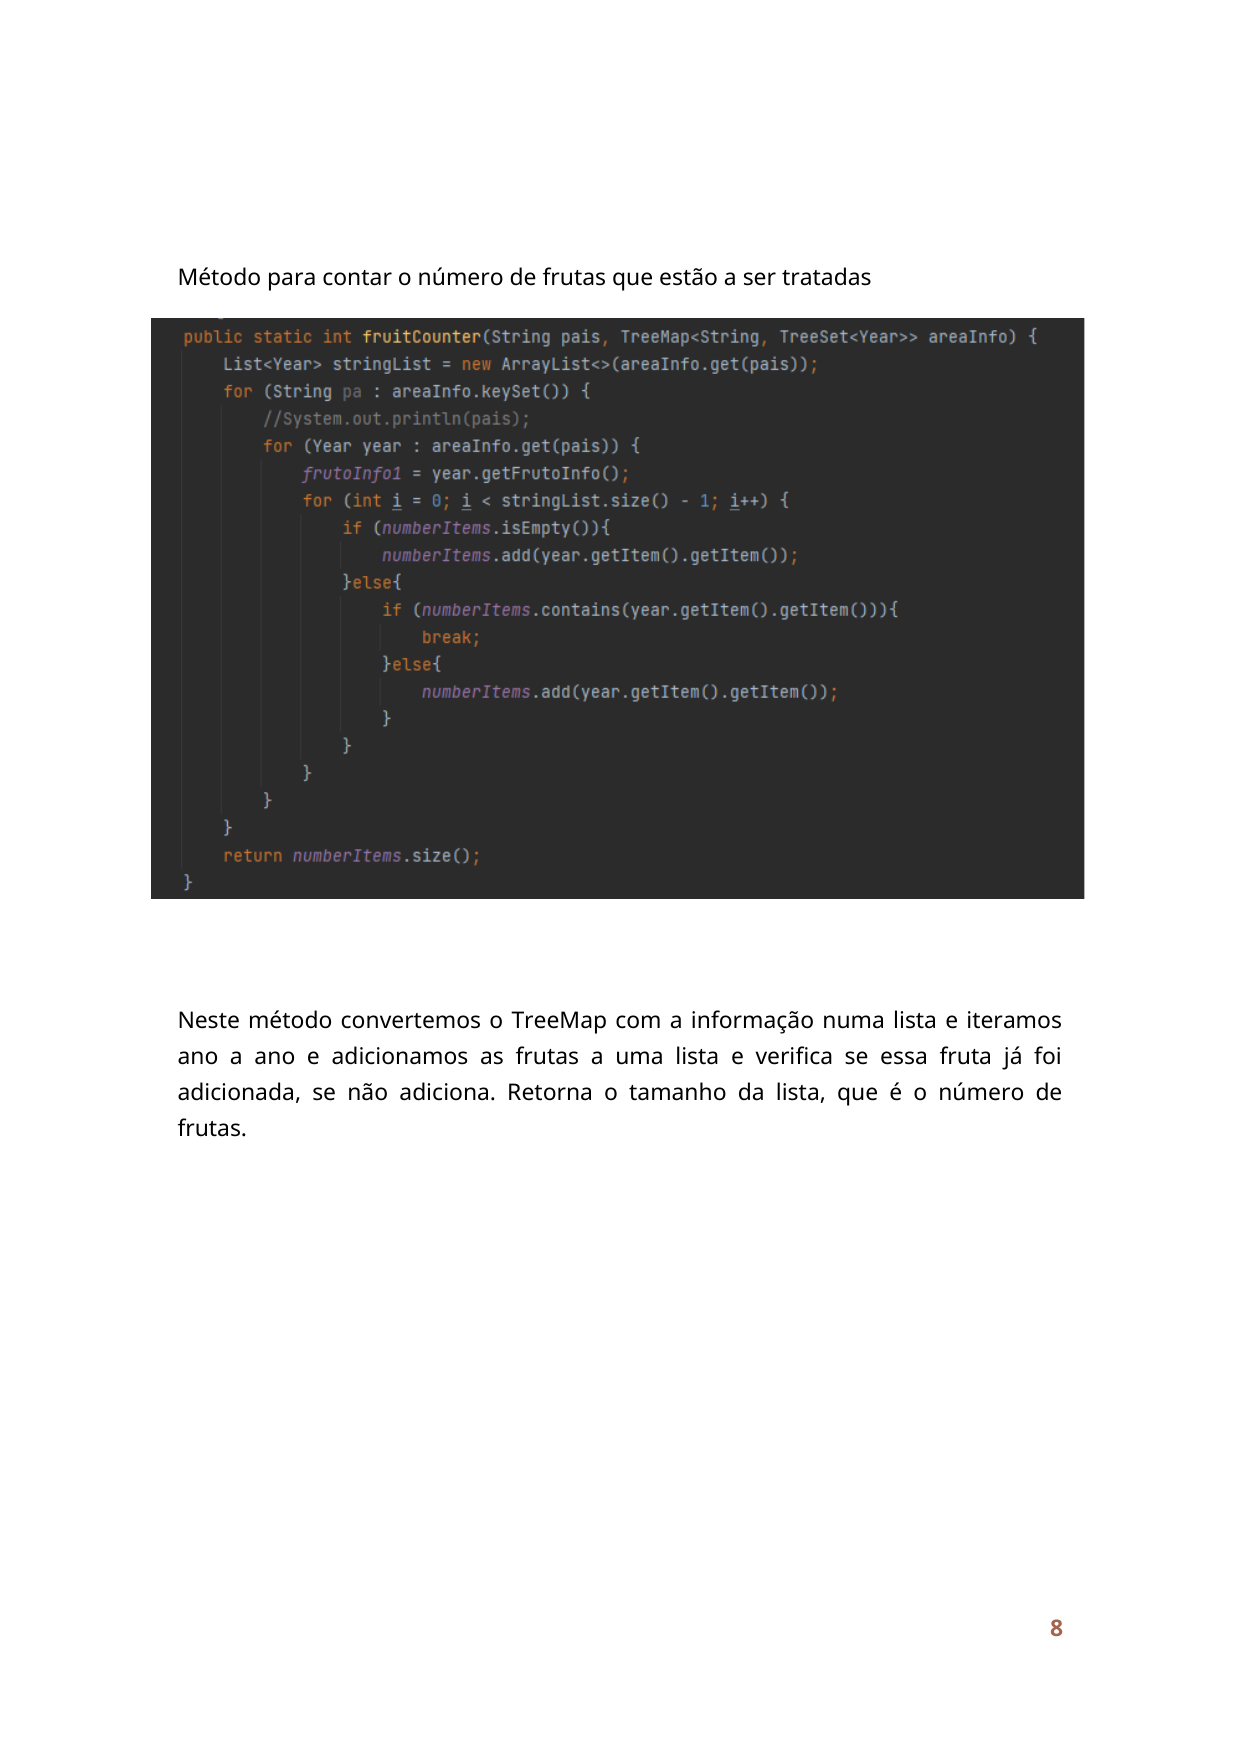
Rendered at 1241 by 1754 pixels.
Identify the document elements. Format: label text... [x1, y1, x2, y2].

picture [151, 318, 1084, 899]
text Método para contar o número de frutas que estão a ser tratadas [177, 261, 1063, 292]
text Neste método convertemos o TreeMap com a informação numa lista e iteramos ano a ano e adicionamos as frutas a uma lista e verifica se essa fruta já foi adicionada, se não adiciona. Retorna o tamanho da lista, que é o número de frutas. [177, 1004, 1063, 1143]
